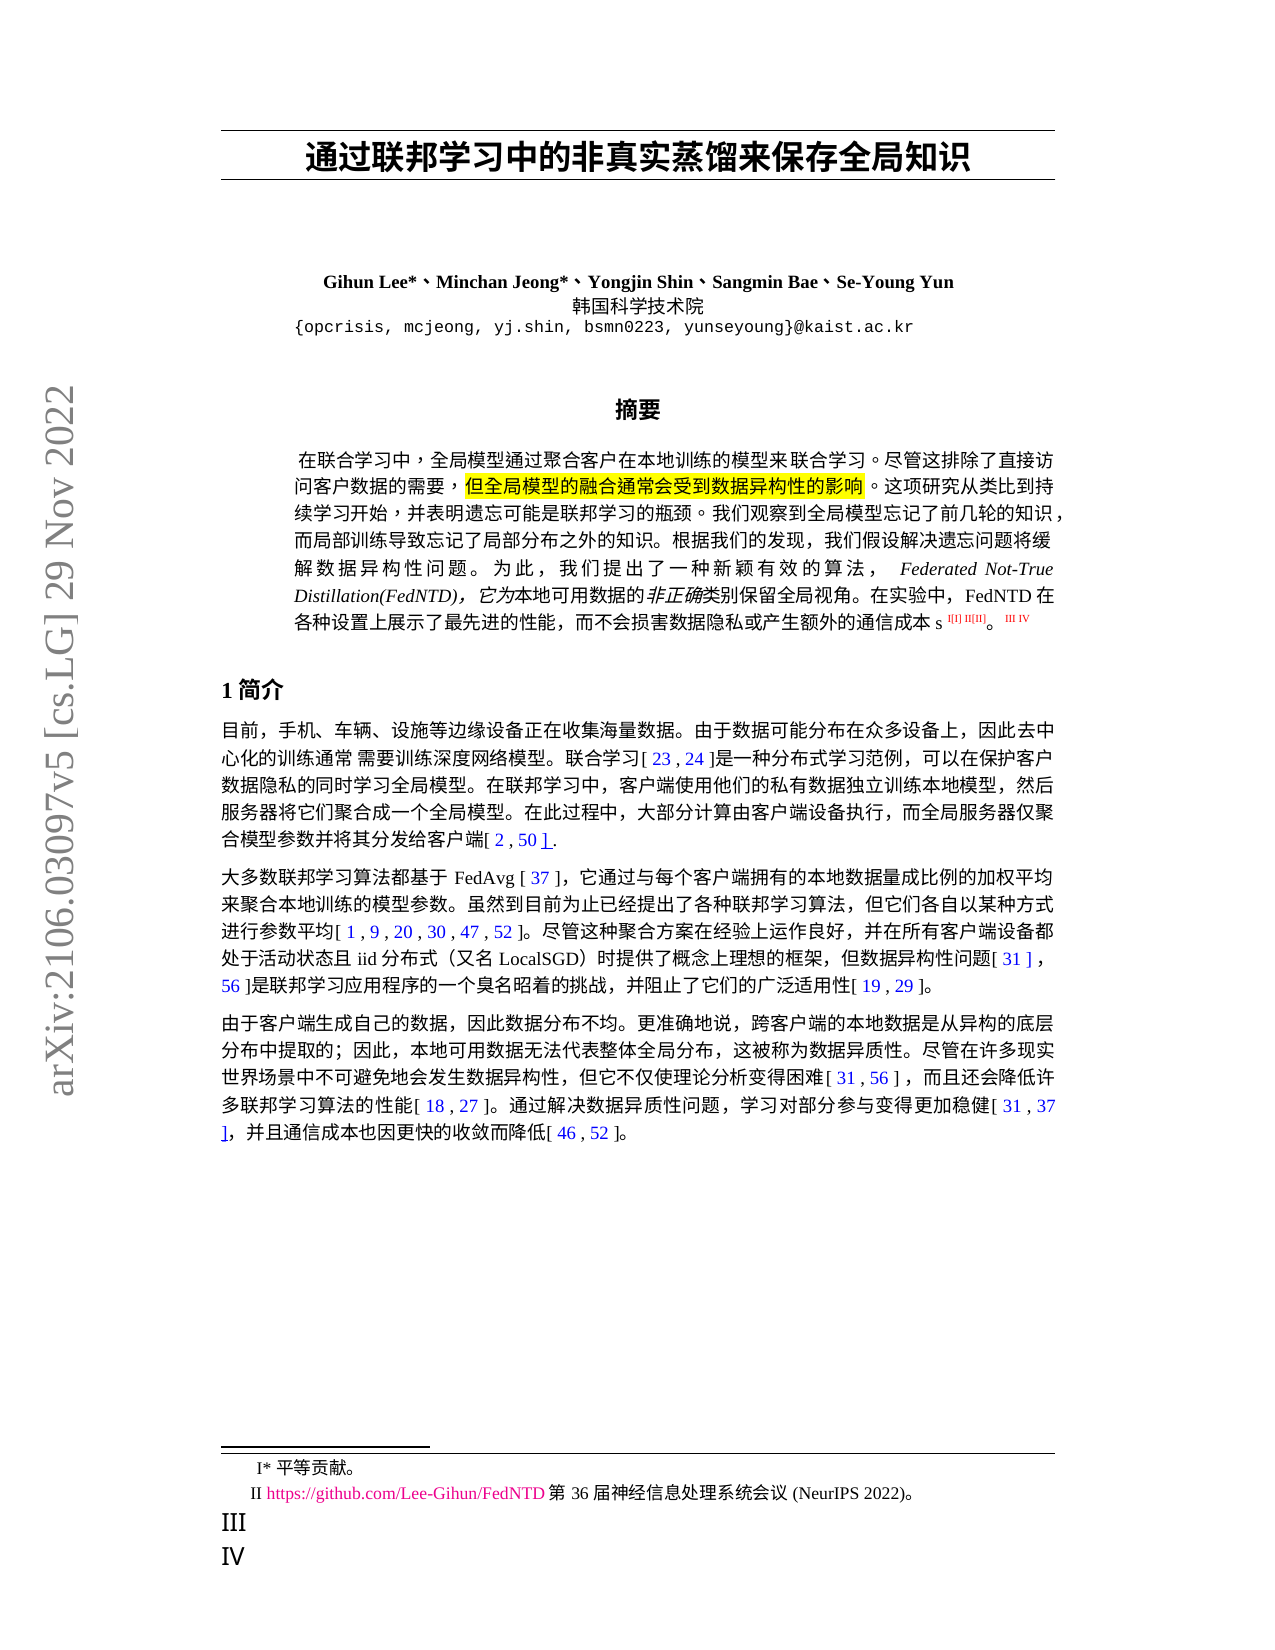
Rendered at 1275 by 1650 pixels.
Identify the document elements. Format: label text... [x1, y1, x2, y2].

text 摘要 [221, 394, 1055, 425]
text 大多数联邦学习算法都基于 FedAvg [ 37 ]，它通过与每个客户端拥有的本地数据量成比例的加权平均来聚合本地训练的模型参数。虽然到目前为止已经提出了各种联邦学习算法，但它们各自以某种方式进行参数平均[ 1 , 9 , 20 , 30 , 47 , 52 ]。尽管这种聚合方案在经验上运作良好，并在所有客户端设备都处于活动状态且 iid 分布式（又名 LocalSGD）时提供了概念上理想的框架，但数据异构性问题[ 31 ] ， 56 ]是联邦学习应用程序的一个臭名昭着的挑战，并阻止了它们的广泛适用性[ 19 , 29 ]。 [221, 862, 1055, 998]
text {opcrisis, mcjeong, yj.shin, bsmn0223, yunseyoung}@kaist.ac.kr [221, 319, 1055, 338]
text Gihun Lee*、Minchan Jeong*、Yongjin Shin、Sangmin Bae、Se-Young Yun [221, 268, 1055, 293]
text 1 简介 [221, 672, 1055, 706]
text 目前，手机、车辆、设施等边缘设备正在收集海量数据。由于数据可能分布在众多设备上，因此去中心化的训练通常 需要训练深度网络模型。联合学习[ 23 , 24 ]是一种分布式学习范例，可以在保护客户数据隐私的同时学习全局模型。在联邦学习中，客户端使用他们的私有数据独立训练本地模型，然后服务器将它们聚合成一个全局模型。在此过程中，大部分计算由客户端设备执行，而全局服务器仅聚合模型参数并将其分发给客户端[ 2 , 50 ] . [221, 716, 1055, 852]
text 在联合学习中，全局模型通过聚合客户在本地训练的模型来联合学习。尽管这排除了直接访问客户数据的需要，但全局模型的融合通常会受到数据异构性的影响。这项研究从类比到持续学习开始，并表明遗忘可能是联邦学习的瓶颈。我们观察到全局模型忘记了前几轮的知识，而局部训练导致忘记了局部分布之外的知识。根据我们的发现，我们假设解决遗忘问题将缓解数据异构性问题。为此，我们提出了一种新颖有效的算法， Federated Not-True Distillation(FedNTD)，它为本地可用数据的非正确类别保留全局视角。在实验中，FedNTD 在各种设置上展示了最先进的性能，而不会损害数据隐私或产生额外的通信成本s [I] [II]。 [294, 446, 1055, 635]
text 通过联邦学习中的非真实蒸馏来保存全局知识 [221, 131, 1055, 179]
text 由于客户端生成自己的数据，因此数据分布不均。更准确地说，跨客户端的本地数据是从异构的底层分布中提取的；因此，本地可用数据无法代表整体全局分布，这被称为数据异质性。尽管在许多现实世界场景中不可避免地会发生数据异构性，但它不仅使理论分析变得困难[ 31 , 56 ] ，而且还会降低许多联邦学习算法的性能[ 18 , 27 ]。通过解决数据异质性问题，学习对部分参与变得更加稳健[ 31 , 37 ]，并且通信成本也因更快的收敛而降低[ 46 , 52 ]。 [221, 1009, 1055, 1144]
text 韩国科学技术院 [221, 293, 1055, 319]
